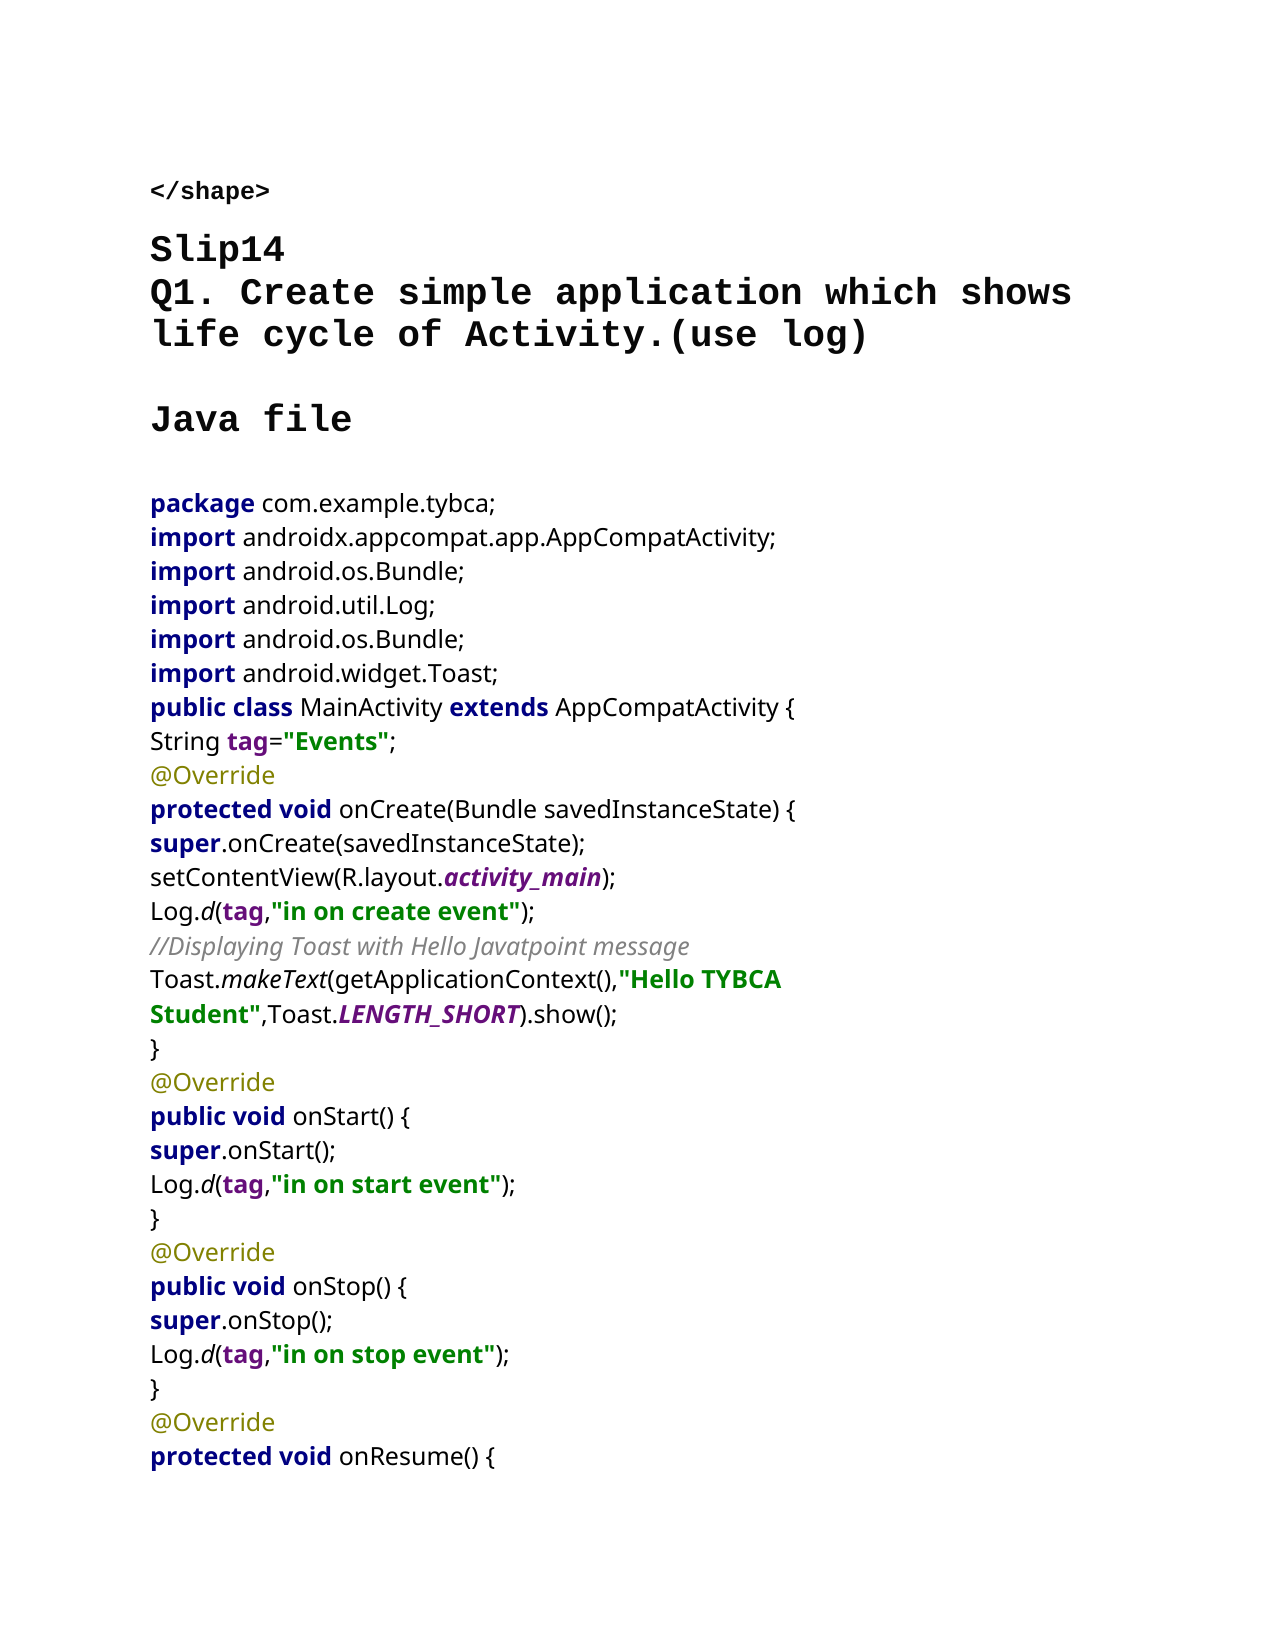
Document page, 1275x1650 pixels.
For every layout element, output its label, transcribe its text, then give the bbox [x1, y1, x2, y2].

text package com.example.tybca; [150, 485, 1125, 519]
text Toast.makeText(getApplicationContext(),"Hello TYBCA [150, 962, 1125, 996]
text super.onStart(); [150, 1132, 1125, 1167]
text Log.d(tag,"in on stop event"); [150, 1337, 1125, 1371]
text Log.d(tag,"in on start event"); [150, 1167, 1125, 1201]
text Java file [150, 400, 1125, 443]
text public void onStop() { [150, 1269, 1125, 1303]
text import android.os.Bundle; [150, 622, 1125, 656]
text </shape> [150, 178, 1125, 207]
text Student",Toast.LENGTH_SHORT).show(); [150, 996, 1125, 1030]
text setContentView(R.layout.activity_main); [150, 860, 1125, 894]
text } [150, 1371, 1125, 1405]
text import android.os.Bundle; [150, 553, 1125, 587]
text Log.d(tag,"in on create event"); [150, 894, 1125, 928]
text //Displaying Toast with Hello Javatpoint message [150, 928, 1125, 962]
text protected void onResume() { [150, 1439, 1125, 1473]
text import android.util.Log; [150, 587, 1125, 622]
text public void onStart() { [150, 1098, 1125, 1132]
text import android.widget.Toast; [150, 656, 1125, 690]
text import androidx.appcompat.app.AppCompatActivity; [150, 519, 1125, 553]
text super.onStop(); [150, 1303, 1125, 1337]
text @Override [150, 758, 1125, 792]
text Slip14 [150, 230, 1125, 273]
text @Override [150, 1235, 1125, 1269]
text } [150, 1201, 1125, 1235]
text @Override [150, 1405, 1125, 1439]
text } [150, 1030, 1125, 1064]
text @Override [150, 1064, 1125, 1098]
text protected void onCreate(Bundle savedInstanceState) { [150, 792, 1125, 826]
text public class MainActivity extends AppCompatActivity { [150, 690, 1125, 724]
text super.onCreate(savedInstanceState); [150, 826, 1125, 860]
text Q1. Create simple application which shows life cycle of Activity.(use log) [150, 273, 1125, 358]
text String tag="Events"; [150, 724, 1125, 758]
